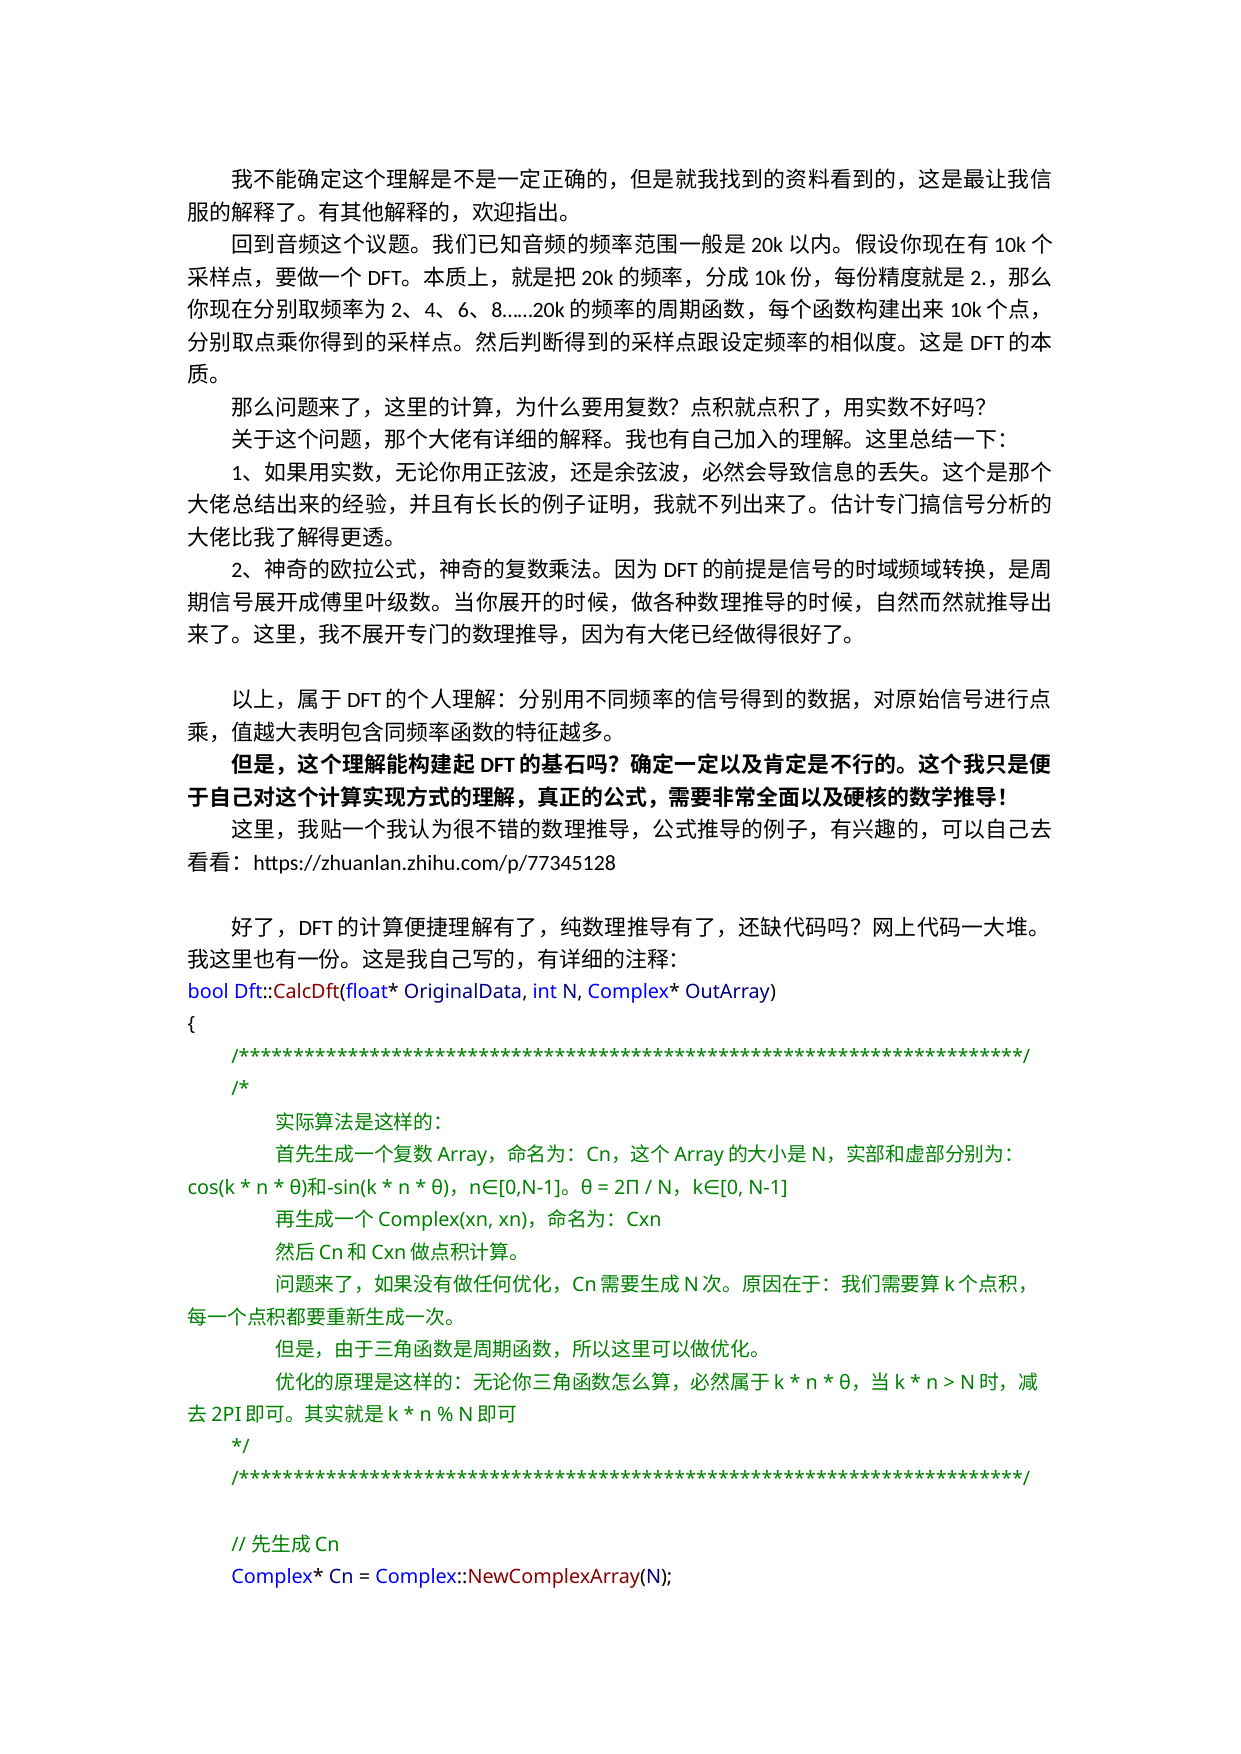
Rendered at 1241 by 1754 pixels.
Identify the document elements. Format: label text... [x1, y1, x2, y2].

text /************************************************************************/ [187, 1462, 1053, 1494]
list 神奇的欧拉公式，神奇的复数乘法。因为DFT的前提是信号的时域频域转换，是周期信号展开成傅里叶级数。当你展开的时候，做各种数理推导的时候，自然而然就推导出来了。这里，我不展开专门的数理推导，因为有大佬已经做得很好了。 [187, 552, 1053, 649]
text 问题来了，如果没有做任何优化，Cn需要生成N次。原因在于：我们需要算k个点积，每一个点积都要重新生成一次。 [187, 1267, 1053, 1332]
text 但是，由于三角函数是周期函数，所以这里可以做优化。 [187, 1332, 1053, 1364]
list 如果用实数，无论你用正弦波，还是余弦波，必然会导致信息的丢失。这个是那个大佬总结出来的经验，并且有长长的例子证明，我就不列出来了。估计专门搞信号分析的大佬比我了解得更透。 [187, 454, 1053, 552]
list 好了，DFT的计算便捷理解有了，纯数理推导有了，还缺代码吗？网上代码一大堆。我这里也有一份。这是我自己写的，有详细的注释： [187, 909, 1053, 974]
text /************************************************************************/ [187, 1039, 1053, 1072]
text bool Dft::CalcDft(float* OriginalData, int N, Complex* OutArray) [187, 974, 1053, 1007]
text /* [187, 1072, 1053, 1104]
text // 先生成Cn [187, 1527, 1053, 1559]
text 首先生成一个复数Array，命名为：Cn，这个Array的大小是N，实部和虚部分别为：cos(k * n * θ)和-sin(k * n * θ)，n∈[0,N-1]。θ = 2Π / N，k∈[0, N-1] [187, 1137, 1053, 1202]
text 关于这个问题，那个大佬有详细的解释。我也有自己加入的理解。这里总结一下： [187, 422, 1053, 454]
text */ [187, 1429, 1053, 1462]
list 这里，我贴一个我认为很不错的数理推导，公式推导的例子，有兴趣的，可以自己去看看：https://zhuanlan.zhihu.com/p/77345128 [187, 812, 1053, 877]
text 再生成一个Complex(xn, xn)，命名为：Cxn [187, 1202, 1053, 1234]
list 但是，这个理解能构建起DFT的基石吗？确定一定以及肯定是不行的。这个我只是便于自己对这个计算实现方式的理解，真正的公式，需要非常全面以及硬核的数学推导！ [187, 747, 1053, 812]
text 然后Cn和Cxn做点积计算。 [187, 1234, 1053, 1267]
list 以上，属于DFT的个人理解：分别用不同频率的信号得到的数据，对原始信号进行点乘，值越大表明包含同频率函数的特征越多。 [187, 682, 1053, 747]
text 实际算法是这样的： [187, 1104, 1053, 1137]
text 回到音频这个议题。我们已知音频的频率范围一般是20k以内。假设你现在有10k个采样点，要做一个DFT。本质上，就是把20k的频率，分成10k份，每份精度就是2.，那么你现在分别取频率为2、4、6、8……20k的频率的周期函数，每个函数构建出来10k个点，分别取点乘你得到的采样点。然后判断得到的采样点跟设定频率的相似度。这是DFT的本质。 [187, 227, 1053, 389]
text 我不能确定这个理解是不是一定正确的，但是就我找到的资料看到的，这是最让我信服的解释了。有其他解释的，欢迎指出。 [187, 162, 1053, 227]
text { [187, 1007, 1053, 1039]
text Complex* Cn = Complex::NewComplexArray(N); [187, 1559, 1053, 1592]
text 优化的原理是这样的：无论你三角函数怎么算，必然属于k * n * θ，当k * n > N时，减去2PI即可。其实就是k * n % N即可 [187, 1364, 1053, 1429]
text 那么问题来了，这里的计算，为什么要用复数？点积就点积了，用实数不好吗？ [187, 389, 1053, 422]
